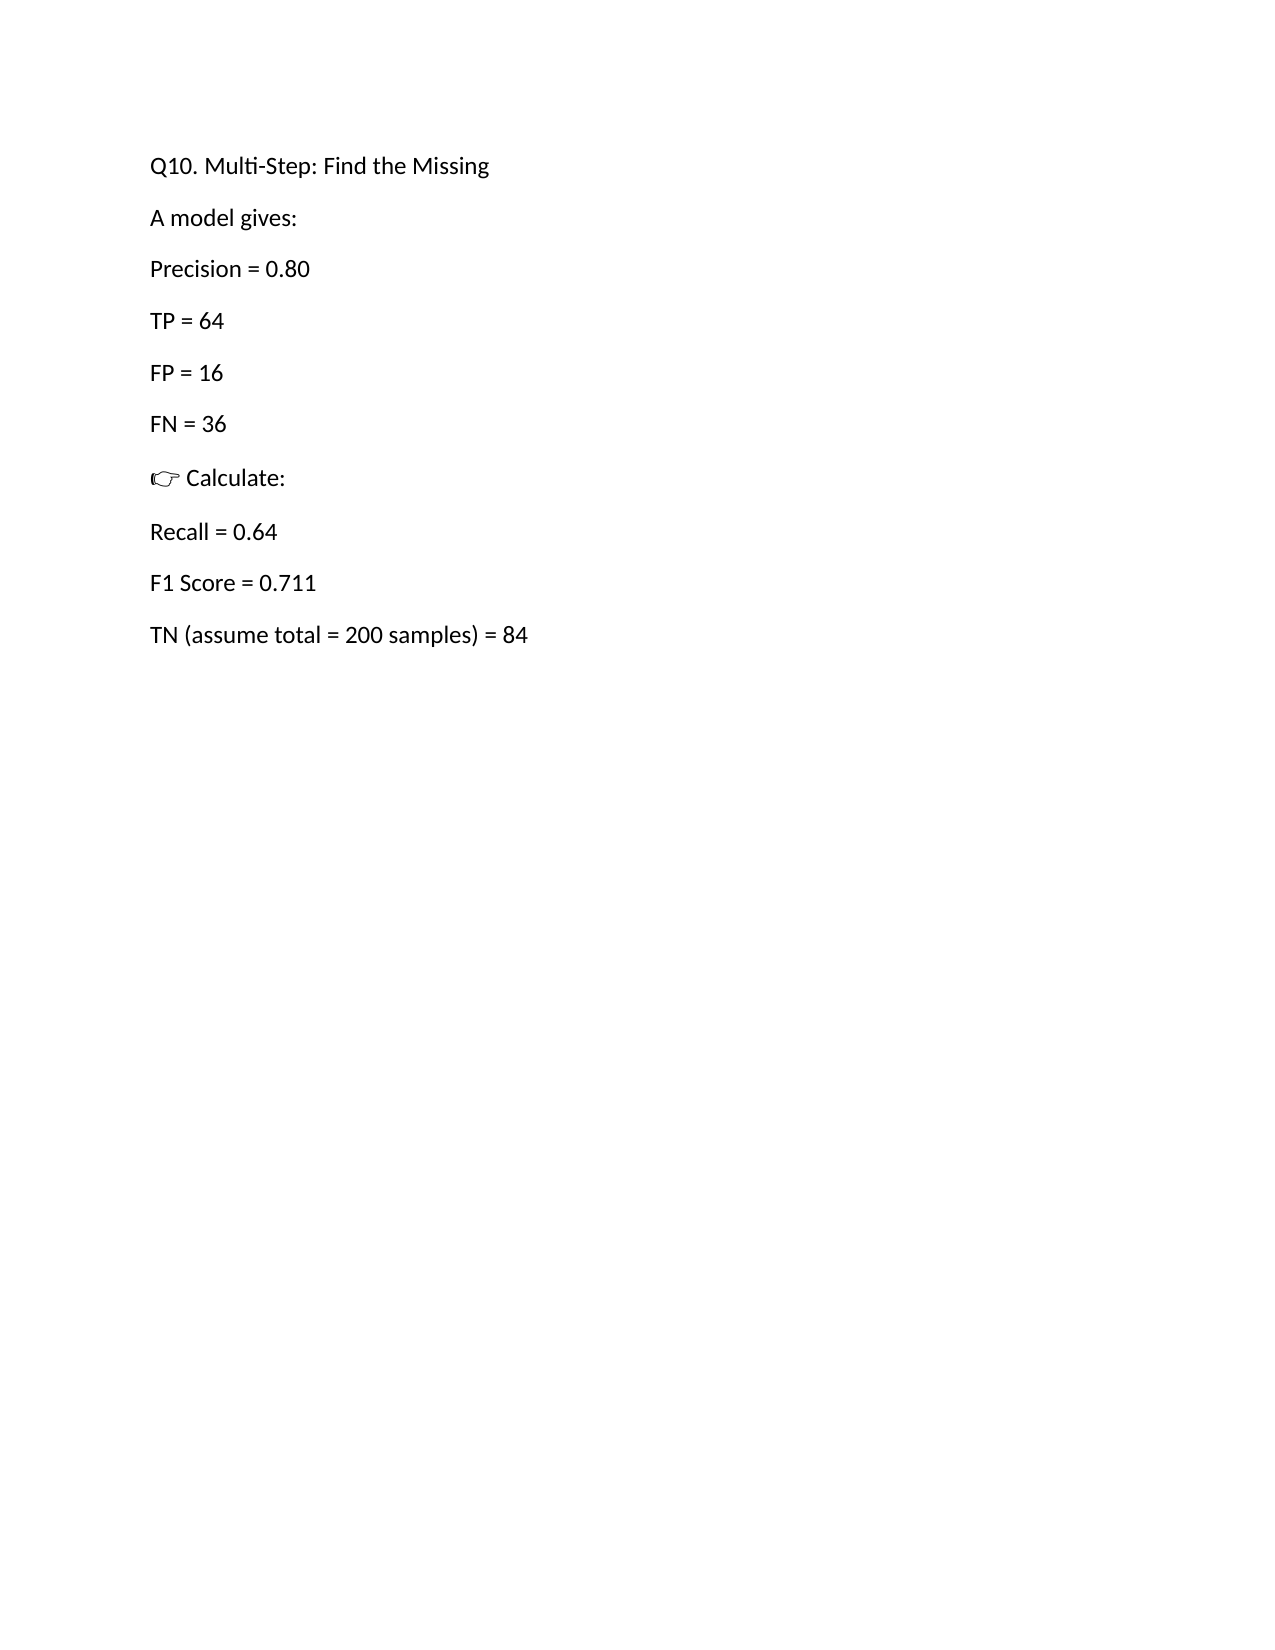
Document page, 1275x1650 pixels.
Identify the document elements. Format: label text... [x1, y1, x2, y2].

text 👉 Calculate: [150, 460, 1125, 494]
text F1 Score = 0.711 [150, 567, 1125, 598]
text Recall = 0.64 [150, 516, 1125, 546]
text A model gives: [150, 202, 1125, 232]
text Q10. Multi-Step: Find the Missing [150, 150, 1125, 181]
text FP = 16 [150, 357, 1125, 387]
text FN = 36 [150, 408, 1125, 439]
text TP = 64 [150, 305, 1125, 336]
text Precision = 0.80 [150, 253, 1125, 284]
text TN (assume total = 200 samples) = 84 [150, 619, 1125, 650]
